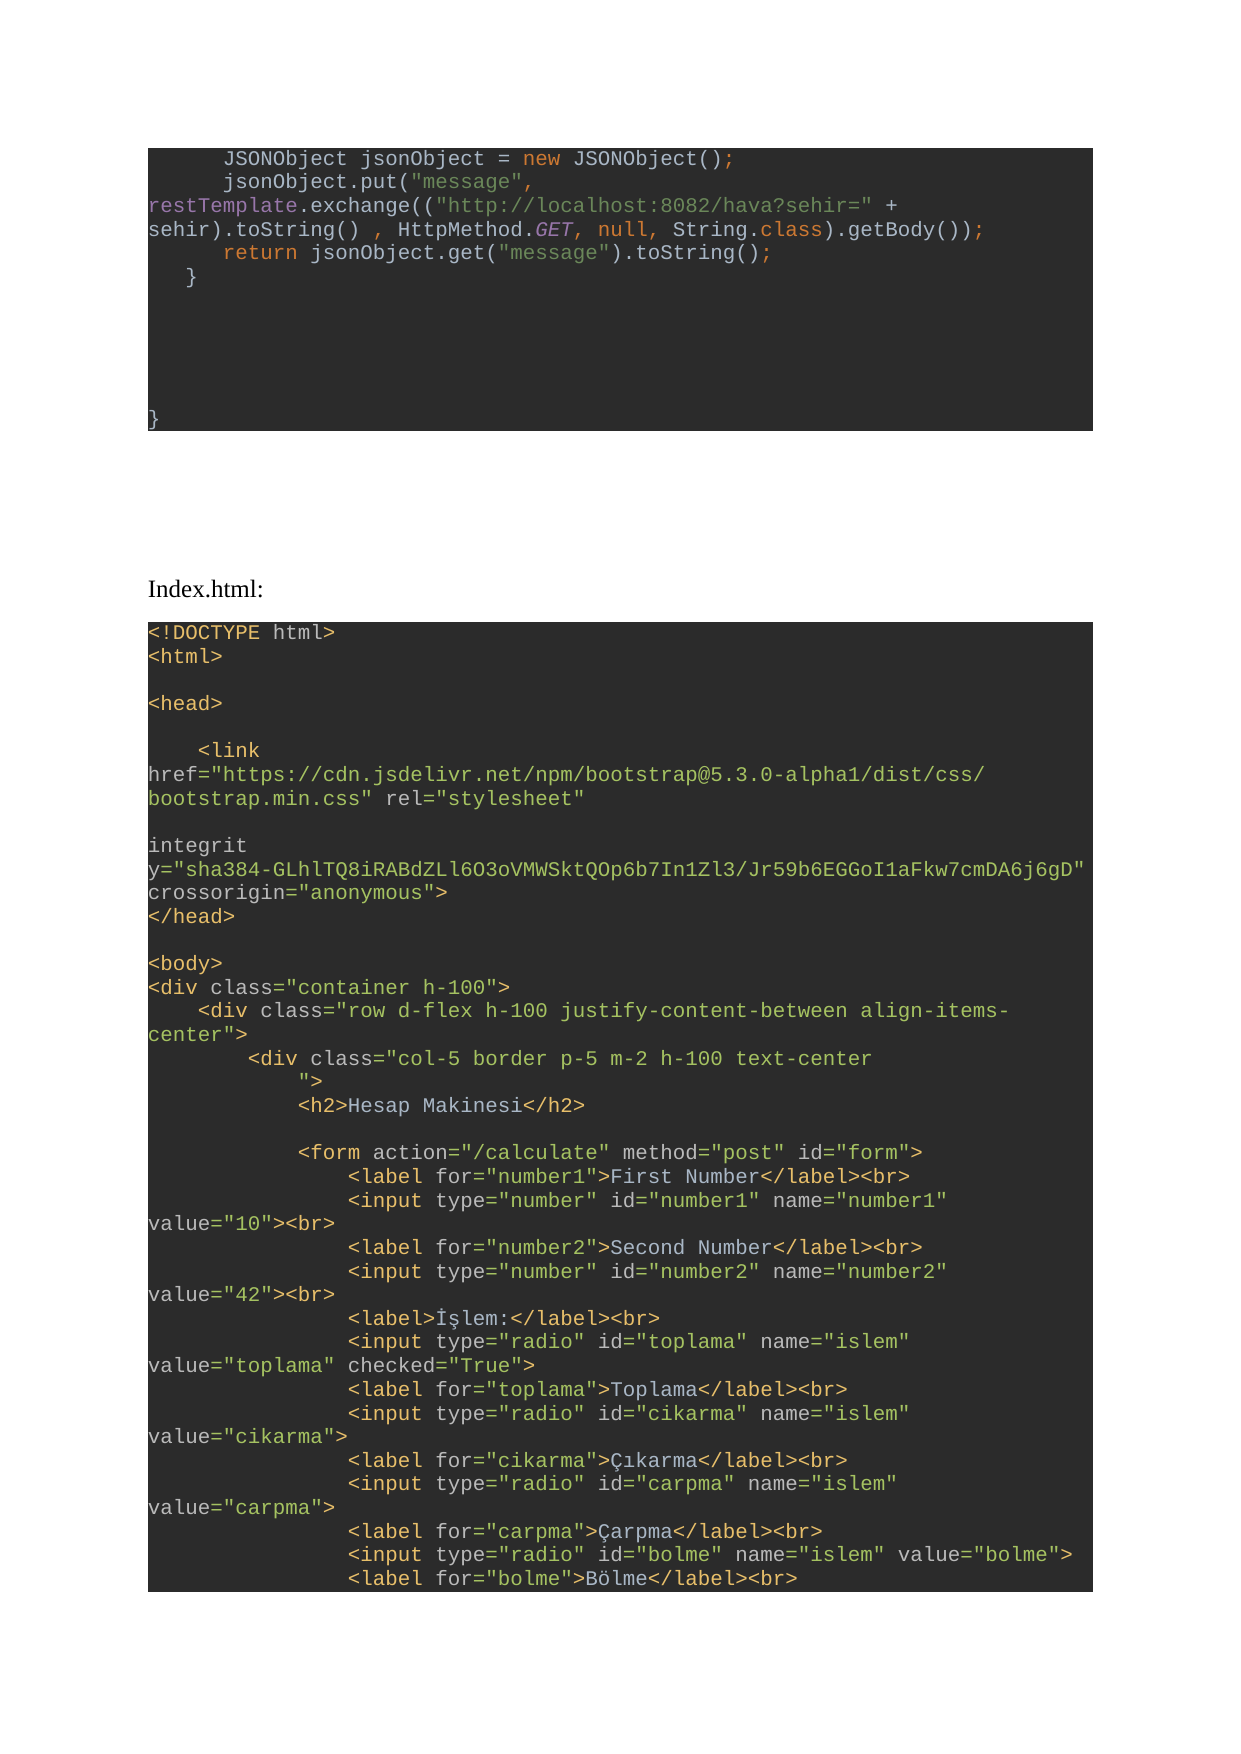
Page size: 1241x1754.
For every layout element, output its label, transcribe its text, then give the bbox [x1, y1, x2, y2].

text Index.html: [148, 574, 1093, 603]
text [148, 622, 1093, 1592]
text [148, 148, 1093, 431]
